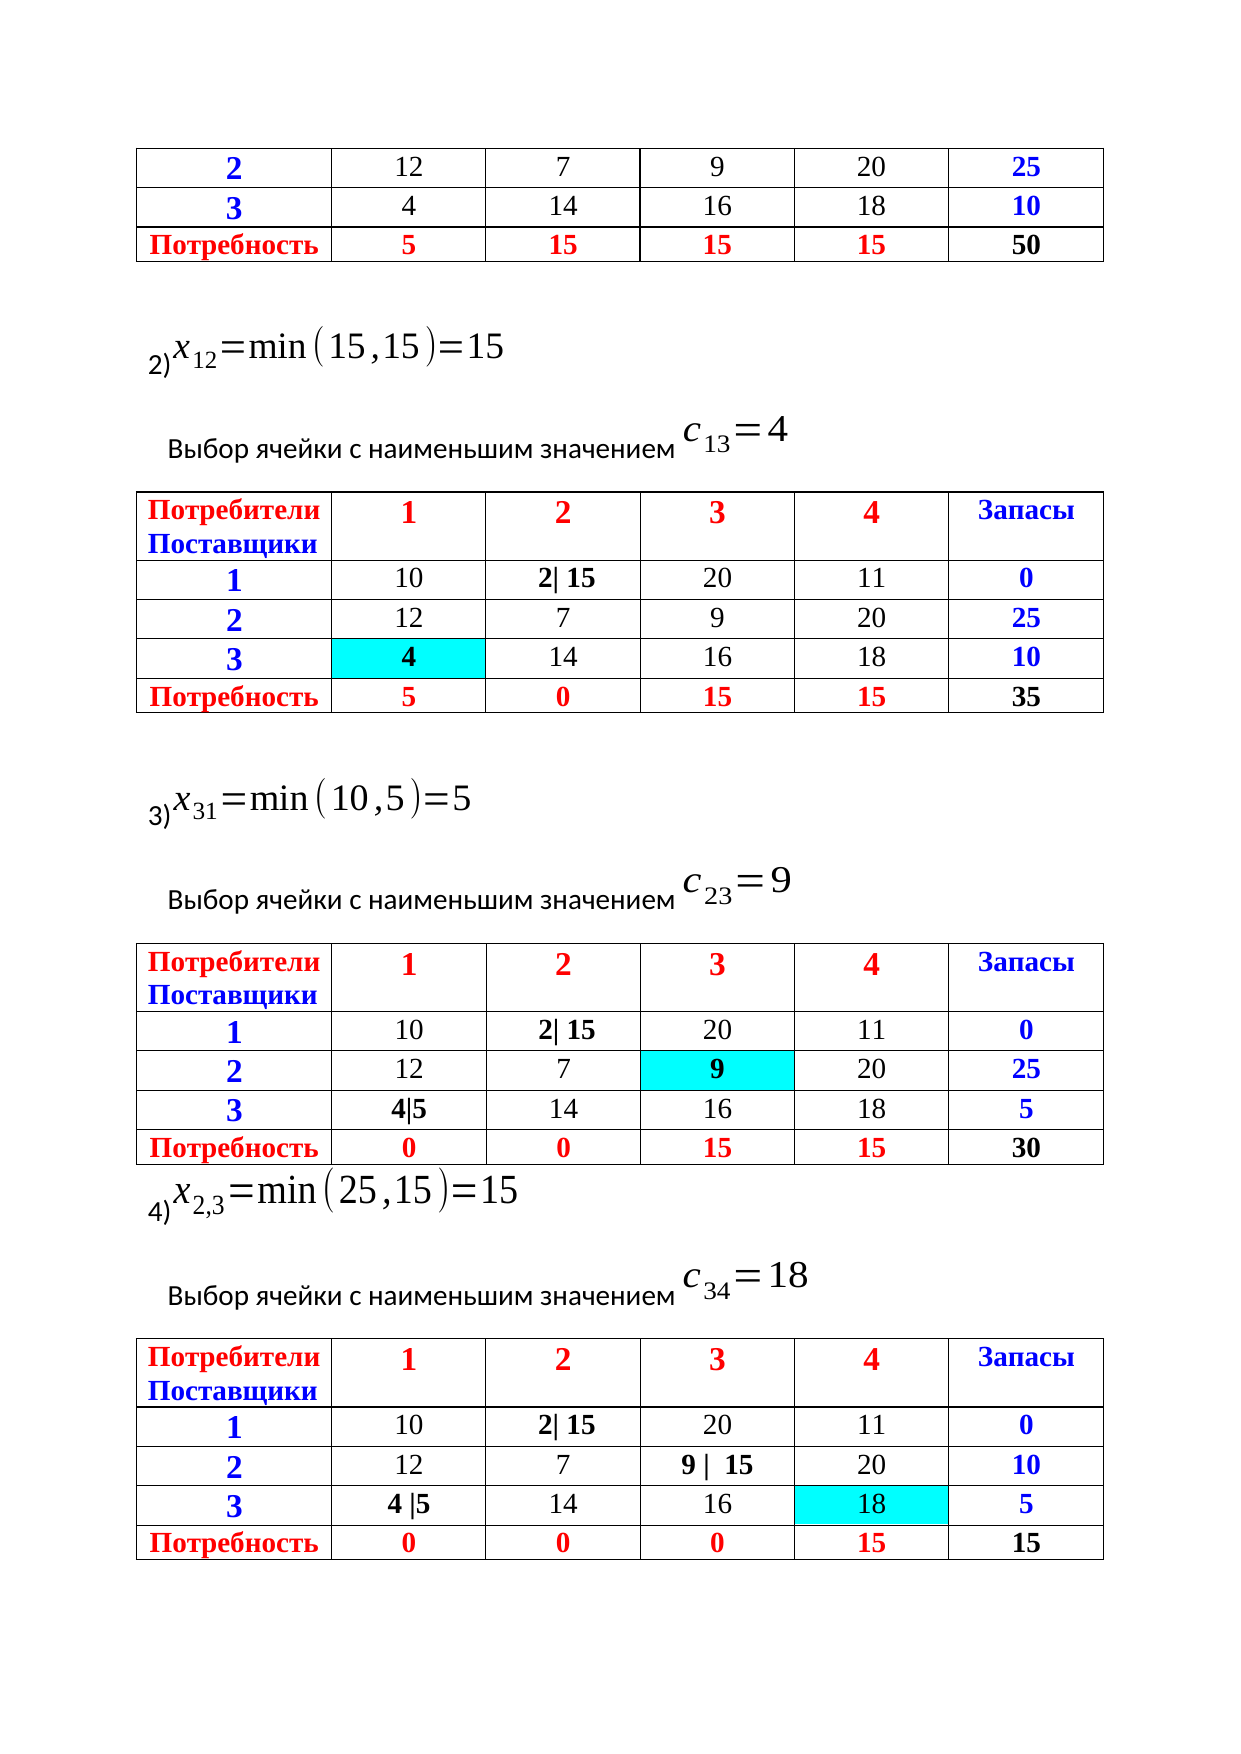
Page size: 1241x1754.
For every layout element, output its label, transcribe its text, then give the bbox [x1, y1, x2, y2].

table_cell 0 [487, 1130, 640, 1164]
table_cell 20 [641, 1408, 794, 1446]
table_cell 25 [949, 149, 1103, 187]
table_cell Потребность [137, 228, 331, 261]
table_cell 12 [332, 1051, 486, 1090]
table_header Запасы [949, 944, 1103, 1011]
table_cell 50 [949, 228, 1103, 261]
table_cell 0 [486, 679, 640, 712]
table_cell 9 [641, 1051, 794, 1090]
table_cell 2| 15 [487, 1012, 640, 1050]
text 4) [148, 1165, 1093, 1228]
table_cell 7 [487, 1051, 640, 1090]
table_cell 0 [486, 1526, 640, 1559]
table_cell 15 [949, 1526, 1103, 1559]
table_cell 5 [949, 1091, 1103, 1129]
table_cell 12 [332, 149, 485, 187]
table_cell 15 [486, 228, 639, 261]
text Выбор ячейки с наименьшим значением [148, 859, 1093, 917]
table_header 3 [641, 944, 794, 1011]
table_header 1 [332, 1339, 485, 1406]
table_cell 10 [332, 561, 485, 599]
table_cell 9 | 15 [641, 1447, 794, 1485]
table_header 1 [332, 944, 486, 1011]
table_cell 11 [795, 1012, 948, 1050]
table_header 3 [641, 1339, 794, 1406]
text Выбор ячейки с наименьшим значением [148, 408, 1093, 465]
table_header 4 [795, 493, 948, 559]
table_cell 1 [137, 1408, 331, 1446]
table_cell 3 [137, 1091, 331, 1129]
table_cell 4 [332, 188, 485, 226]
table_header 1 [332, 493, 485, 559]
table_cell 20 [795, 600, 948, 638]
table_cell 20 [795, 1051, 948, 1090]
table_cell 0 [332, 1130, 486, 1164]
text Выбор ячейки с наименьшим значением [148, 1254, 1093, 1312]
table_cell 15 [795, 228, 948, 261]
table_header Потребители Поставщики [137, 493, 331, 559]
table_header 4 [795, 944, 948, 1011]
table_cell 16 [641, 1486, 794, 1524]
table_cell 0 [641, 1526, 794, 1559]
table_cell Потребность [137, 679, 331, 712]
table_cell 2 [137, 600, 331, 638]
table_cell Потребность [137, 1130, 331, 1164]
table_cell 12 [332, 600, 485, 638]
table_cell 18 [795, 639, 948, 678]
table_cell 15 [641, 679, 794, 712]
table_cell 0 [949, 1408, 1103, 1446]
table_cell 1 [137, 1012, 331, 1050]
table_cell 11 [795, 561, 948, 599]
table_header 2 [486, 493, 640, 559]
table_cell 1 [137, 561, 331, 599]
table_cell 2| 15 [486, 561, 640, 599]
table_cell 2 [137, 149, 331, 187]
table_header Потребители Поставщики [137, 944, 331, 1011]
table_cell 0 [949, 1012, 1103, 1050]
table_cell 14 [486, 1486, 640, 1524]
table_cell 16 [641, 639, 794, 678]
table_cell 2 [137, 1051, 331, 1090]
table_cell 20 [795, 149, 948, 187]
table_cell 7 [486, 149, 639, 187]
table_header 3 [641, 493, 794, 559]
table_cell 14 [486, 188, 639, 226]
table_cell 15 [795, 679, 948, 712]
table_cell 3 [137, 1486, 331, 1524]
table_cell 14 [487, 1091, 640, 1129]
table_cell 18 [795, 1486, 948, 1524]
table_cell 10 [949, 1447, 1103, 1485]
table_cell 5 [332, 679, 485, 712]
table_cell 35 [949, 679, 1103, 712]
table_header 4 [795, 1339, 948, 1406]
table_cell 16 [641, 188, 794, 226]
text 3) [148, 775, 1093, 833]
table_cell 9 [641, 600, 794, 638]
table_cell 15 [641, 1130, 794, 1164]
table_cell 18 [795, 1091, 948, 1129]
table_cell 25 [949, 1051, 1103, 1090]
text 2) [148, 324, 1093, 381]
table_cell 15 [795, 1130, 948, 1164]
table_cell 7 [486, 600, 640, 638]
table_cell 2| 15 [486, 1408, 640, 1446]
table_cell 10 [332, 1408, 485, 1446]
table_cell 20 [795, 1447, 948, 1485]
table_cell 0 [332, 1526, 485, 1559]
table_cell 11 [795, 1408, 948, 1446]
table_cell 2 [137, 1447, 331, 1485]
table_cell 7 [486, 1447, 640, 1485]
table_cell Потребность [137, 1526, 331, 1559]
table_cell 20 [641, 1012, 794, 1050]
table_cell 30 [949, 1130, 1103, 1164]
table_cell 18 [795, 188, 948, 226]
table_header Запасы [949, 493, 1103, 559]
table_cell 4|5 [332, 1091, 486, 1129]
table_cell 25 [949, 600, 1103, 638]
table_cell 12 [332, 1447, 485, 1485]
table_cell 10 [332, 1012, 486, 1050]
table_cell 9 [641, 149, 794, 187]
table_cell 5 [332, 228, 485, 261]
table_header Потребители Поставщики [137, 1339, 331, 1406]
table_header 2 [486, 1339, 640, 1406]
table_cell 20 [641, 561, 794, 599]
table_cell 10 [949, 188, 1103, 226]
table_header Запасы [949, 1339, 1103, 1406]
table_cell 4 |5 [332, 1486, 485, 1524]
table_cell 3 [137, 639, 331, 678]
table_cell 15 [641, 228, 794, 261]
table_cell 3 [137, 188, 331, 226]
table_cell 10 [949, 639, 1103, 678]
table_cell 15 [795, 1526, 948, 1559]
table_cell 14 [486, 639, 640, 678]
table_cell 4 [332, 639, 485, 678]
table_header 2 [487, 944, 640, 1011]
table_cell 0 [949, 561, 1103, 599]
table_cell 16 [641, 1091, 794, 1129]
table_cell 5 [949, 1486, 1103, 1524]
